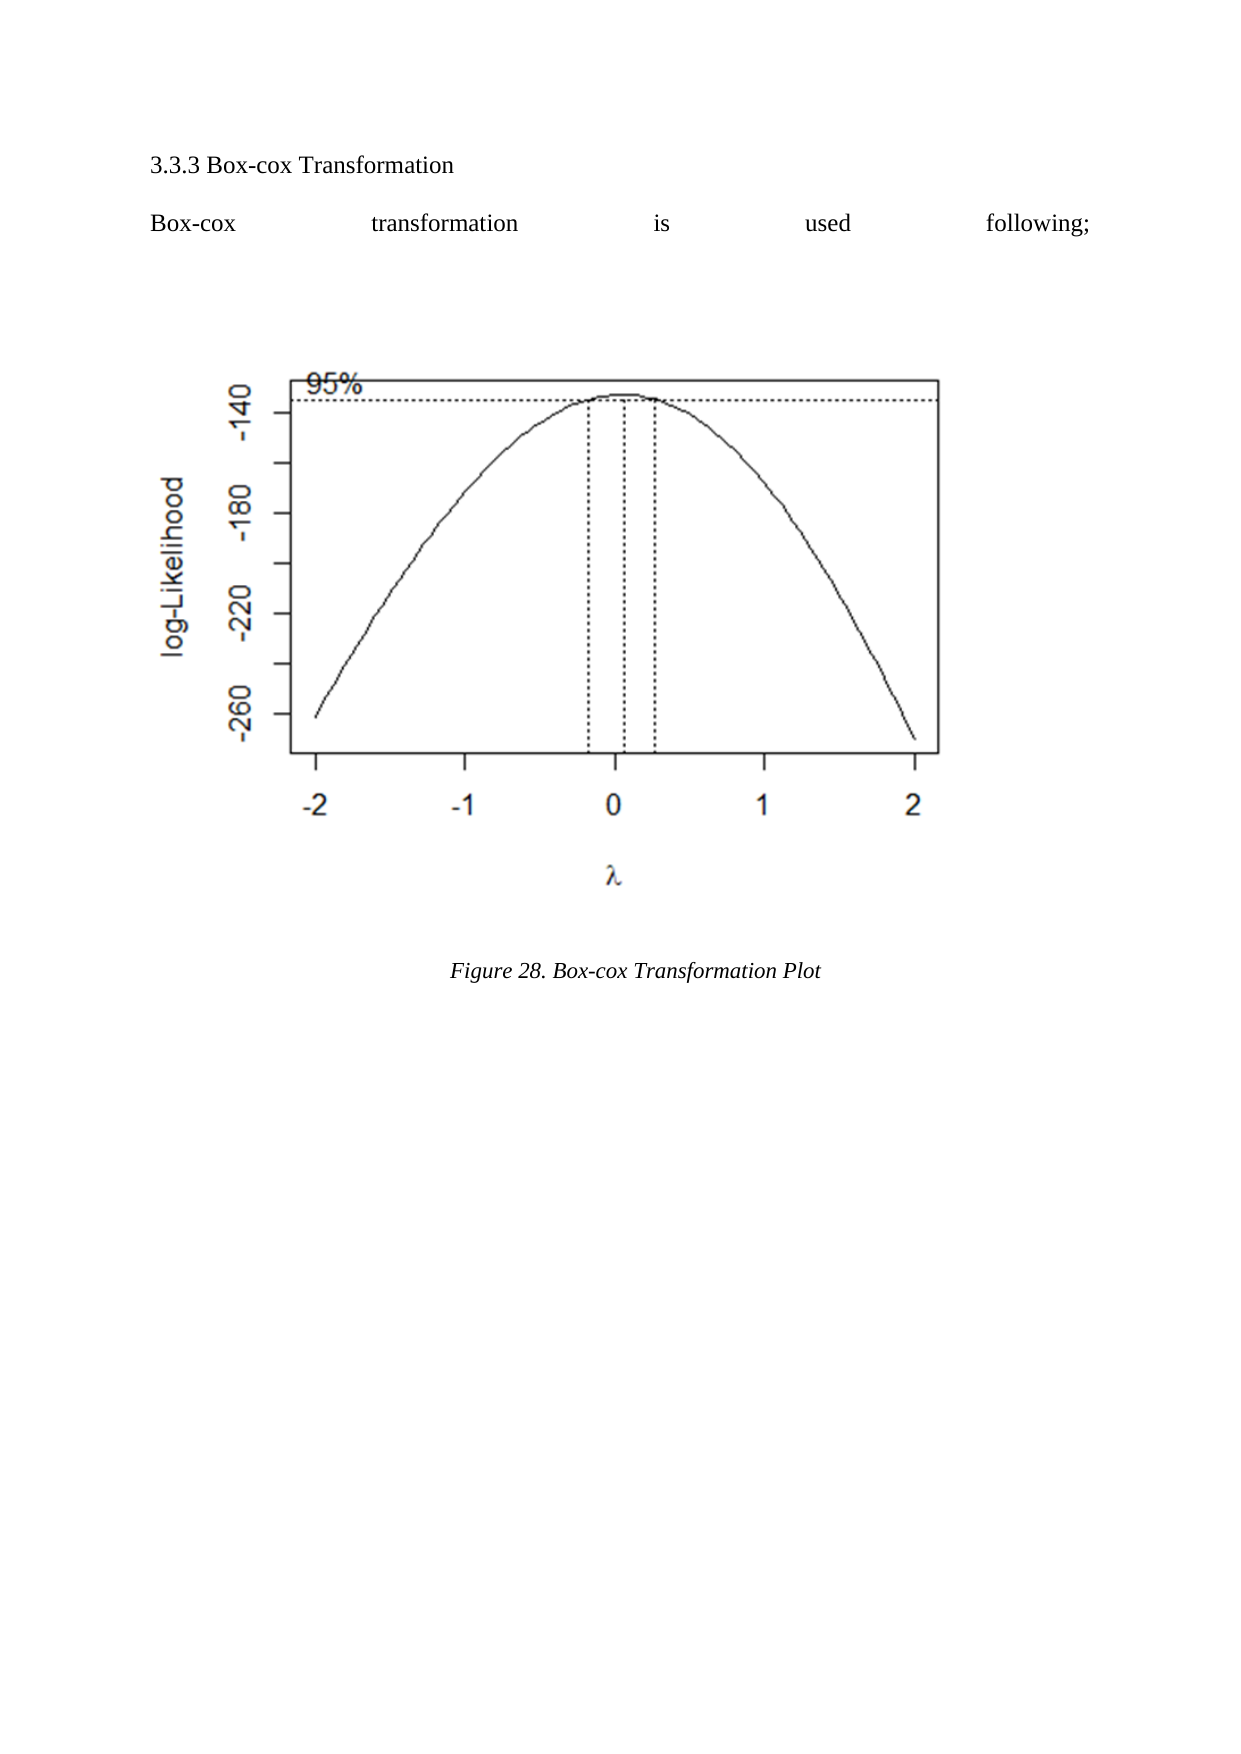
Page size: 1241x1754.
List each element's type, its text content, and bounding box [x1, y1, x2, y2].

picture [150, 240, 1011, 928]
text Figure 28. Box-cox Transformation Plot [150, 957, 1090, 983]
text 3.3.3 Box-cox Transformation [150, 150, 1090, 179]
